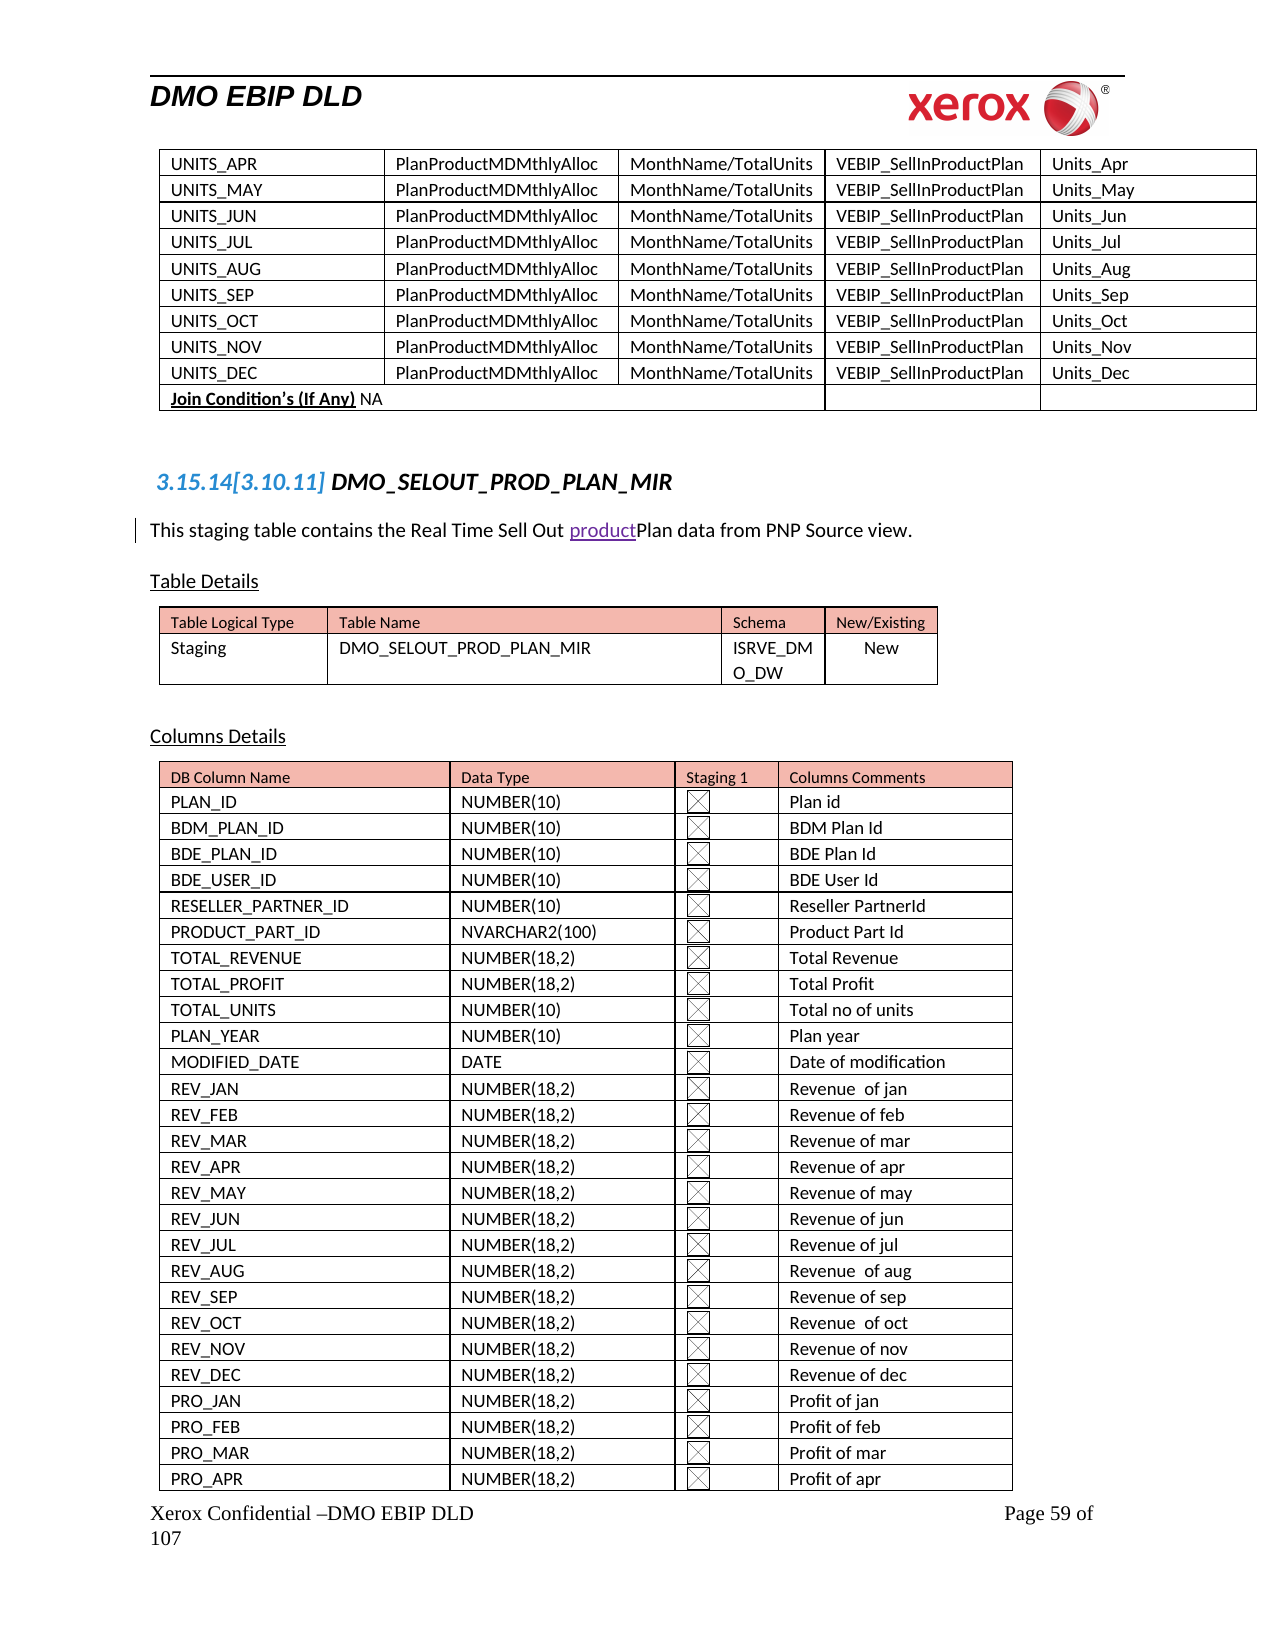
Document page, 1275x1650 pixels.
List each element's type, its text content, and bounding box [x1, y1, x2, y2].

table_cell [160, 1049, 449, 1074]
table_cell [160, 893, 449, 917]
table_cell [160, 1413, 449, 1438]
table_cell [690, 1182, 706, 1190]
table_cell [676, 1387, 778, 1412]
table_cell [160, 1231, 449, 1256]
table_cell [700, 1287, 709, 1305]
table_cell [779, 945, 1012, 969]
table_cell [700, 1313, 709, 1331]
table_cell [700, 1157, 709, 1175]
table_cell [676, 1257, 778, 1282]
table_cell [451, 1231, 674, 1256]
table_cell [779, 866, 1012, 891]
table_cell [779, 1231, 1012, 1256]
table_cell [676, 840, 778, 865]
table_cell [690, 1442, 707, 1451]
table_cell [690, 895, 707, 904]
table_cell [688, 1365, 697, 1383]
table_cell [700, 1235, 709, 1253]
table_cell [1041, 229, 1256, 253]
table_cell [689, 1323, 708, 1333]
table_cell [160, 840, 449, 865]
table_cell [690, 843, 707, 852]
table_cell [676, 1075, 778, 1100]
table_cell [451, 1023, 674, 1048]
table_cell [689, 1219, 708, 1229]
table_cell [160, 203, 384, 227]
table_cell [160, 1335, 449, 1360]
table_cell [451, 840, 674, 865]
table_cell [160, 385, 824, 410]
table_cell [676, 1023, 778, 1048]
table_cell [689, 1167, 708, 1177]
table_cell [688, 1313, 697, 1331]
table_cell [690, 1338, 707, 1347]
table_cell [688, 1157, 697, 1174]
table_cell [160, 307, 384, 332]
text Table Details [150, 568, 1125, 594]
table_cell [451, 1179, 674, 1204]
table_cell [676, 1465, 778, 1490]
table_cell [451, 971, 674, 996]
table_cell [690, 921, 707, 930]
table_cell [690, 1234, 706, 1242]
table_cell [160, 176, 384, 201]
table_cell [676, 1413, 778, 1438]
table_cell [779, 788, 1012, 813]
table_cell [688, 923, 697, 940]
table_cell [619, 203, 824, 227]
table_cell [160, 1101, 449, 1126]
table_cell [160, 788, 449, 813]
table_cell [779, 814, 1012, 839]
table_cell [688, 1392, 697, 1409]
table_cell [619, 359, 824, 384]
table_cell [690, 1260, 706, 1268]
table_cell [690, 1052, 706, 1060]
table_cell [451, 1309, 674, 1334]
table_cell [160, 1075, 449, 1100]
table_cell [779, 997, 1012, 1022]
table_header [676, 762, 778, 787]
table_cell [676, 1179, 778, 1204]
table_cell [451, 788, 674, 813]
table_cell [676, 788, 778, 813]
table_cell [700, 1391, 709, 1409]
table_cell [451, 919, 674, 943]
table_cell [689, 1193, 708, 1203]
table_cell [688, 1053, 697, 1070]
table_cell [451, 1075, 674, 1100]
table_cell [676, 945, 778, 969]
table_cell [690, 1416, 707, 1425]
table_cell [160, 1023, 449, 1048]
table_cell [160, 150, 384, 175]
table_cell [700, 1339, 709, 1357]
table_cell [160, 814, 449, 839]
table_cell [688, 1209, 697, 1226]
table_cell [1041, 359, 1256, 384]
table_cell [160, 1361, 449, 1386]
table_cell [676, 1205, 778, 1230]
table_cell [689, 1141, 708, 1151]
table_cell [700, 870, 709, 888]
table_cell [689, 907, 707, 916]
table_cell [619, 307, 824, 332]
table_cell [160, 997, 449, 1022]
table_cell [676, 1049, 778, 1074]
list DMO_SELOUT_PROD_PLAN_MIR [156, 466, 1123, 497]
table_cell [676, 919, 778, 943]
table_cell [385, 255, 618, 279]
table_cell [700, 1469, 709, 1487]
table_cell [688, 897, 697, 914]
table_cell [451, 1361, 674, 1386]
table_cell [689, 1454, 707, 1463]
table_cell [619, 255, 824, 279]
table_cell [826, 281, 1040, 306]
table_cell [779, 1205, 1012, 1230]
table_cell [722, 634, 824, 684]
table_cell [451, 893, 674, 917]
text This staging table contains the Real Time Sell Out Plan data from PNP Source view. [150, 518, 1125, 543]
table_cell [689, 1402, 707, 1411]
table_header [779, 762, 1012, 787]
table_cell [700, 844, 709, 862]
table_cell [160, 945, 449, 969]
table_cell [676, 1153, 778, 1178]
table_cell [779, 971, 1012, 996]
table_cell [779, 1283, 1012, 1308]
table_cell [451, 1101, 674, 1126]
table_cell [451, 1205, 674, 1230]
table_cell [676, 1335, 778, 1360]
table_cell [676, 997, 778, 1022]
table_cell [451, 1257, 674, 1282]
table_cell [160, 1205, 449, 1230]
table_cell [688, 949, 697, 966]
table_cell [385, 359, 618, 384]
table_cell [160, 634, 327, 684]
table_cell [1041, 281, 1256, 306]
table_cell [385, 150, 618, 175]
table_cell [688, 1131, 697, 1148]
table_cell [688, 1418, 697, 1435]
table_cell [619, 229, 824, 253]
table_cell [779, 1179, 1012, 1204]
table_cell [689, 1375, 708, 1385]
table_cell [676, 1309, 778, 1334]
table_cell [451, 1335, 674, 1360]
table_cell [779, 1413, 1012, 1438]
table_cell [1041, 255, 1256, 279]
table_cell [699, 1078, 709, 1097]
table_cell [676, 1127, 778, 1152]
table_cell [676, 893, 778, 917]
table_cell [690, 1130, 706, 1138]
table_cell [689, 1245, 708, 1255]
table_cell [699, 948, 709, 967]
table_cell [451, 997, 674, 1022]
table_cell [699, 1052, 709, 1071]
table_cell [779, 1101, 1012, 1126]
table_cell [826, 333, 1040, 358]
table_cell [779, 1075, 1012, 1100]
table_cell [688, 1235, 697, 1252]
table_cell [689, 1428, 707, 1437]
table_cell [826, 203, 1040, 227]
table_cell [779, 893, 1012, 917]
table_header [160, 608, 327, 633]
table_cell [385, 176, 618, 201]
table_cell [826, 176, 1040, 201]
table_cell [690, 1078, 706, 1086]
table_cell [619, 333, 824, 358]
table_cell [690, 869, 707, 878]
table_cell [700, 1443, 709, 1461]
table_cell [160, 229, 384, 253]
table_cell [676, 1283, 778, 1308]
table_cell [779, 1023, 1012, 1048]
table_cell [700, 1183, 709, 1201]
picture [908, 81, 1110, 136]
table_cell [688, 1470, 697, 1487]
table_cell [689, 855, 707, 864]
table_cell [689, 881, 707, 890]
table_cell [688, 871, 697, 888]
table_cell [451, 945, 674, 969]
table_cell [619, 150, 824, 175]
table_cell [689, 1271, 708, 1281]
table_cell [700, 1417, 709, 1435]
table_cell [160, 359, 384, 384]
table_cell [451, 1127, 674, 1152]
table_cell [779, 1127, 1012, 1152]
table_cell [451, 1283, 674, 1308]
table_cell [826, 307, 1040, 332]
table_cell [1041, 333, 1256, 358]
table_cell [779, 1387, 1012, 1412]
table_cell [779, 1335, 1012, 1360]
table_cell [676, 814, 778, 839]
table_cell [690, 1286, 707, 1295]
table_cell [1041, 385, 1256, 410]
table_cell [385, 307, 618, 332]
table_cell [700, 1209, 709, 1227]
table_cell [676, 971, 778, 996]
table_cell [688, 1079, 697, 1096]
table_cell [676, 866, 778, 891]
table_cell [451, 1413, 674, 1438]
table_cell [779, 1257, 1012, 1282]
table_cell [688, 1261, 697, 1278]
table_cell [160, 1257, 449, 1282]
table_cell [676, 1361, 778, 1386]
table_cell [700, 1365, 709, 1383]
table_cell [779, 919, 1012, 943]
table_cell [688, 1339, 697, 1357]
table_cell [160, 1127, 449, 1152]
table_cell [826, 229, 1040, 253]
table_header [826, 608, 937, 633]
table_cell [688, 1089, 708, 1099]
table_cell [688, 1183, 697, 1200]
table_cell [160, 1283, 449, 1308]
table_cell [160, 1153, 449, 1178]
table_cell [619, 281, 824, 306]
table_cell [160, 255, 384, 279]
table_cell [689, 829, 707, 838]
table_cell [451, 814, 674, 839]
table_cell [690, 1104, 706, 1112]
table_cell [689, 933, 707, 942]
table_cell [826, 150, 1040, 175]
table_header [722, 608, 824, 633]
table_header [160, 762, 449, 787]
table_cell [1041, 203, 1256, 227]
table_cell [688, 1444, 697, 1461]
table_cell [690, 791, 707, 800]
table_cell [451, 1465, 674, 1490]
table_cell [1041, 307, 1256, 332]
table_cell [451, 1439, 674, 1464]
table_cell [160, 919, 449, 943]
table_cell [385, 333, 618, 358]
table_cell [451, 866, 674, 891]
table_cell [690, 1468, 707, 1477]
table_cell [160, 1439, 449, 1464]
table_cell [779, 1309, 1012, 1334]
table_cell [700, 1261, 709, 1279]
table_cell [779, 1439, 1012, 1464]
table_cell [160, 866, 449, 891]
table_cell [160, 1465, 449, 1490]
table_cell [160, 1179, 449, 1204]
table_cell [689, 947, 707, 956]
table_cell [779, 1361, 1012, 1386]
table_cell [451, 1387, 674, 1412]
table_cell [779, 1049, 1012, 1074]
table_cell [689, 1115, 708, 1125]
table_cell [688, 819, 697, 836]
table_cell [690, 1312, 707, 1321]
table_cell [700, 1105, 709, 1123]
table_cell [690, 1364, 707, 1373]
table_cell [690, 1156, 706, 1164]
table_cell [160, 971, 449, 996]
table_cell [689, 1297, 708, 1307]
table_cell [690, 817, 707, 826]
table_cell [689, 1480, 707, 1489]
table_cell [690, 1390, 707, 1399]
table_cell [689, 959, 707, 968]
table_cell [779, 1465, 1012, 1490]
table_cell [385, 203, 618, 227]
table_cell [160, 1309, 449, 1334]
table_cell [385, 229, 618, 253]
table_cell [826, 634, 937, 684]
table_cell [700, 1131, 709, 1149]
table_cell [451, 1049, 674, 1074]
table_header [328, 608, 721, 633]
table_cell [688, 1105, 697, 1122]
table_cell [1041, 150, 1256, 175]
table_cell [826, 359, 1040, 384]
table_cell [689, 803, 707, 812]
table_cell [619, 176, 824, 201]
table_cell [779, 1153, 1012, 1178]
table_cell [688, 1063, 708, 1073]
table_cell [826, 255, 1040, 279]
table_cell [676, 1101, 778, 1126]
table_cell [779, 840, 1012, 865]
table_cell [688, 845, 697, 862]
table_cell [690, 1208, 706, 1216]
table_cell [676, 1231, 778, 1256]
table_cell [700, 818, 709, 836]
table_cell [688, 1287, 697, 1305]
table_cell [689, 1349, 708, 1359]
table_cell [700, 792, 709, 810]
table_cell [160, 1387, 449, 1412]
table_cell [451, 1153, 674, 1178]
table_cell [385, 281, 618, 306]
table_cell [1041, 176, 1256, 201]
text Columns Details [150, 723, 1125, 749]
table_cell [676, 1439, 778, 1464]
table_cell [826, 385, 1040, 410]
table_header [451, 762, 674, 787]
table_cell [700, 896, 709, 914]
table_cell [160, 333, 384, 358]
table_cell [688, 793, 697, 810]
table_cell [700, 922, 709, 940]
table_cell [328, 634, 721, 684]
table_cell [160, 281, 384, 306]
